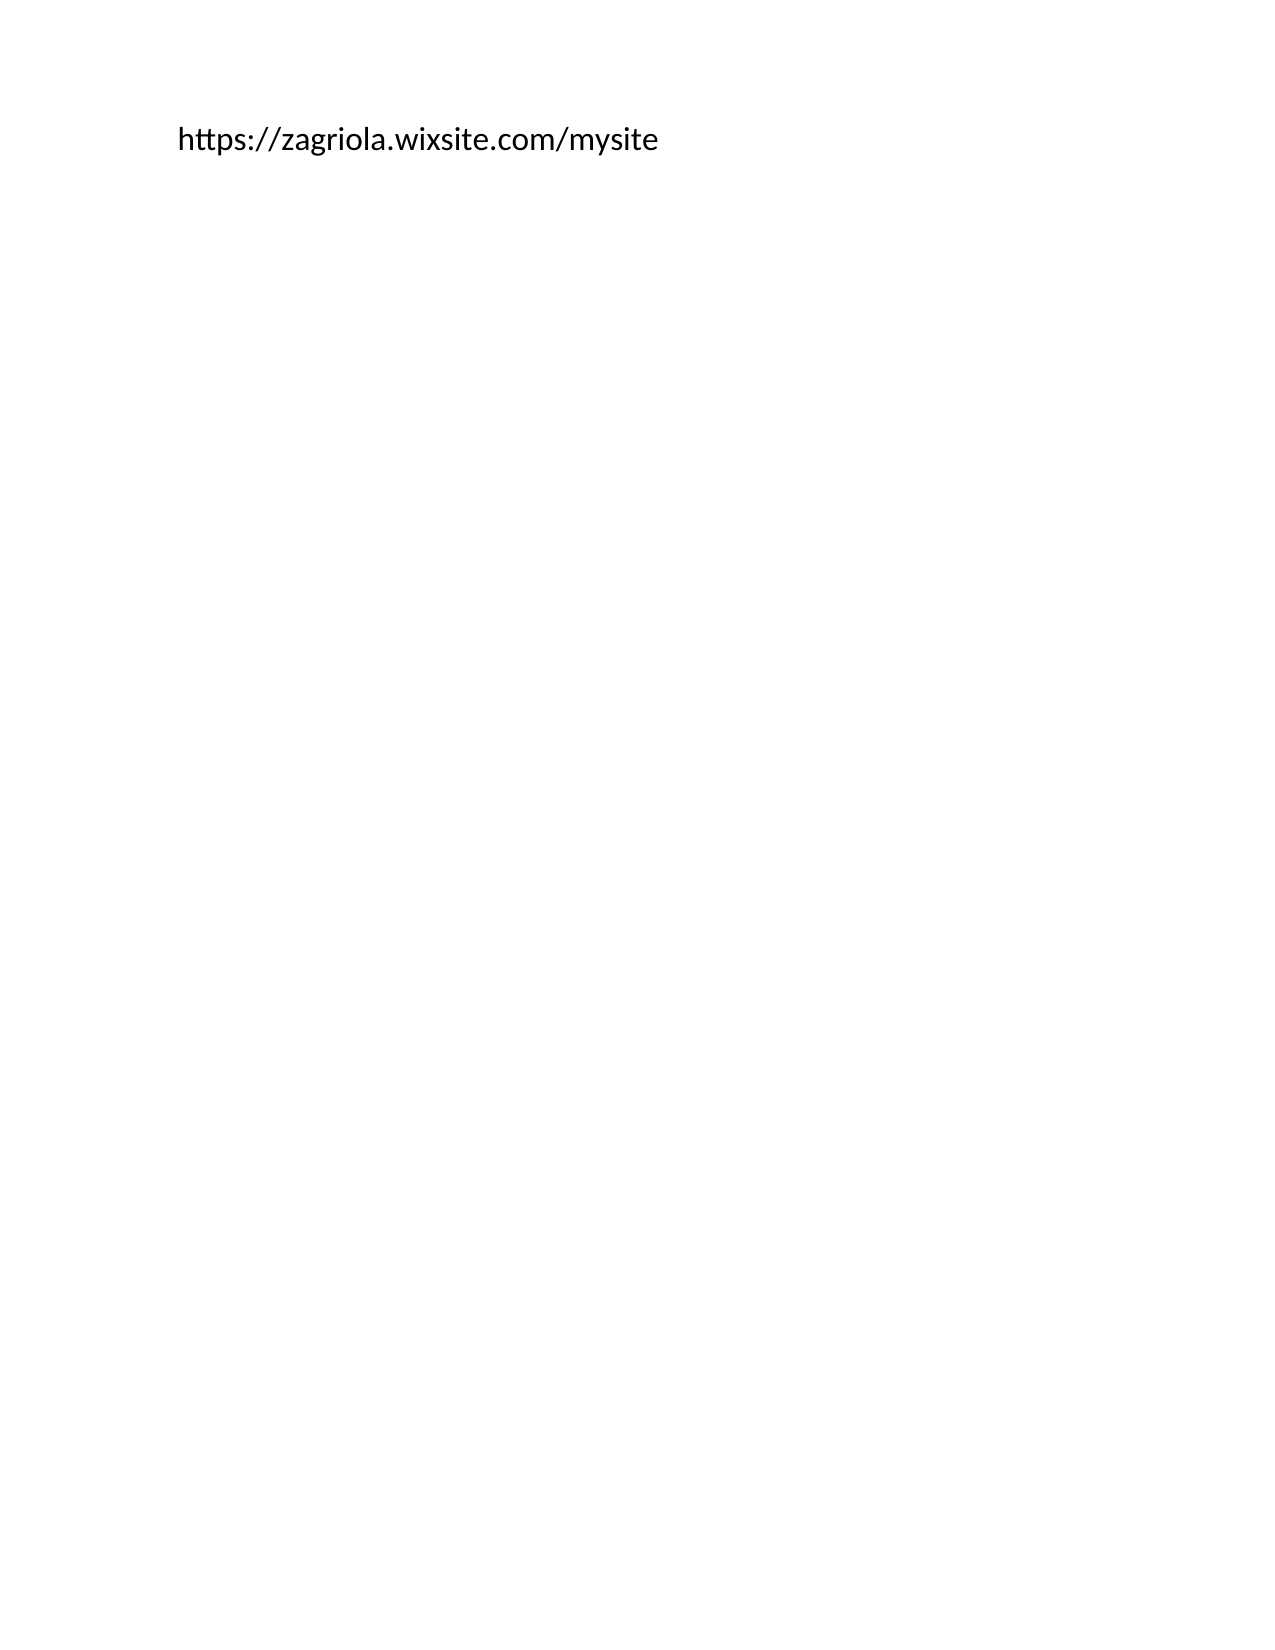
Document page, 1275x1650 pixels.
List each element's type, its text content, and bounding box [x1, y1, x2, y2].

text https://zagriola.wixsite.com/mysite [177, 118, 1186, 159]
